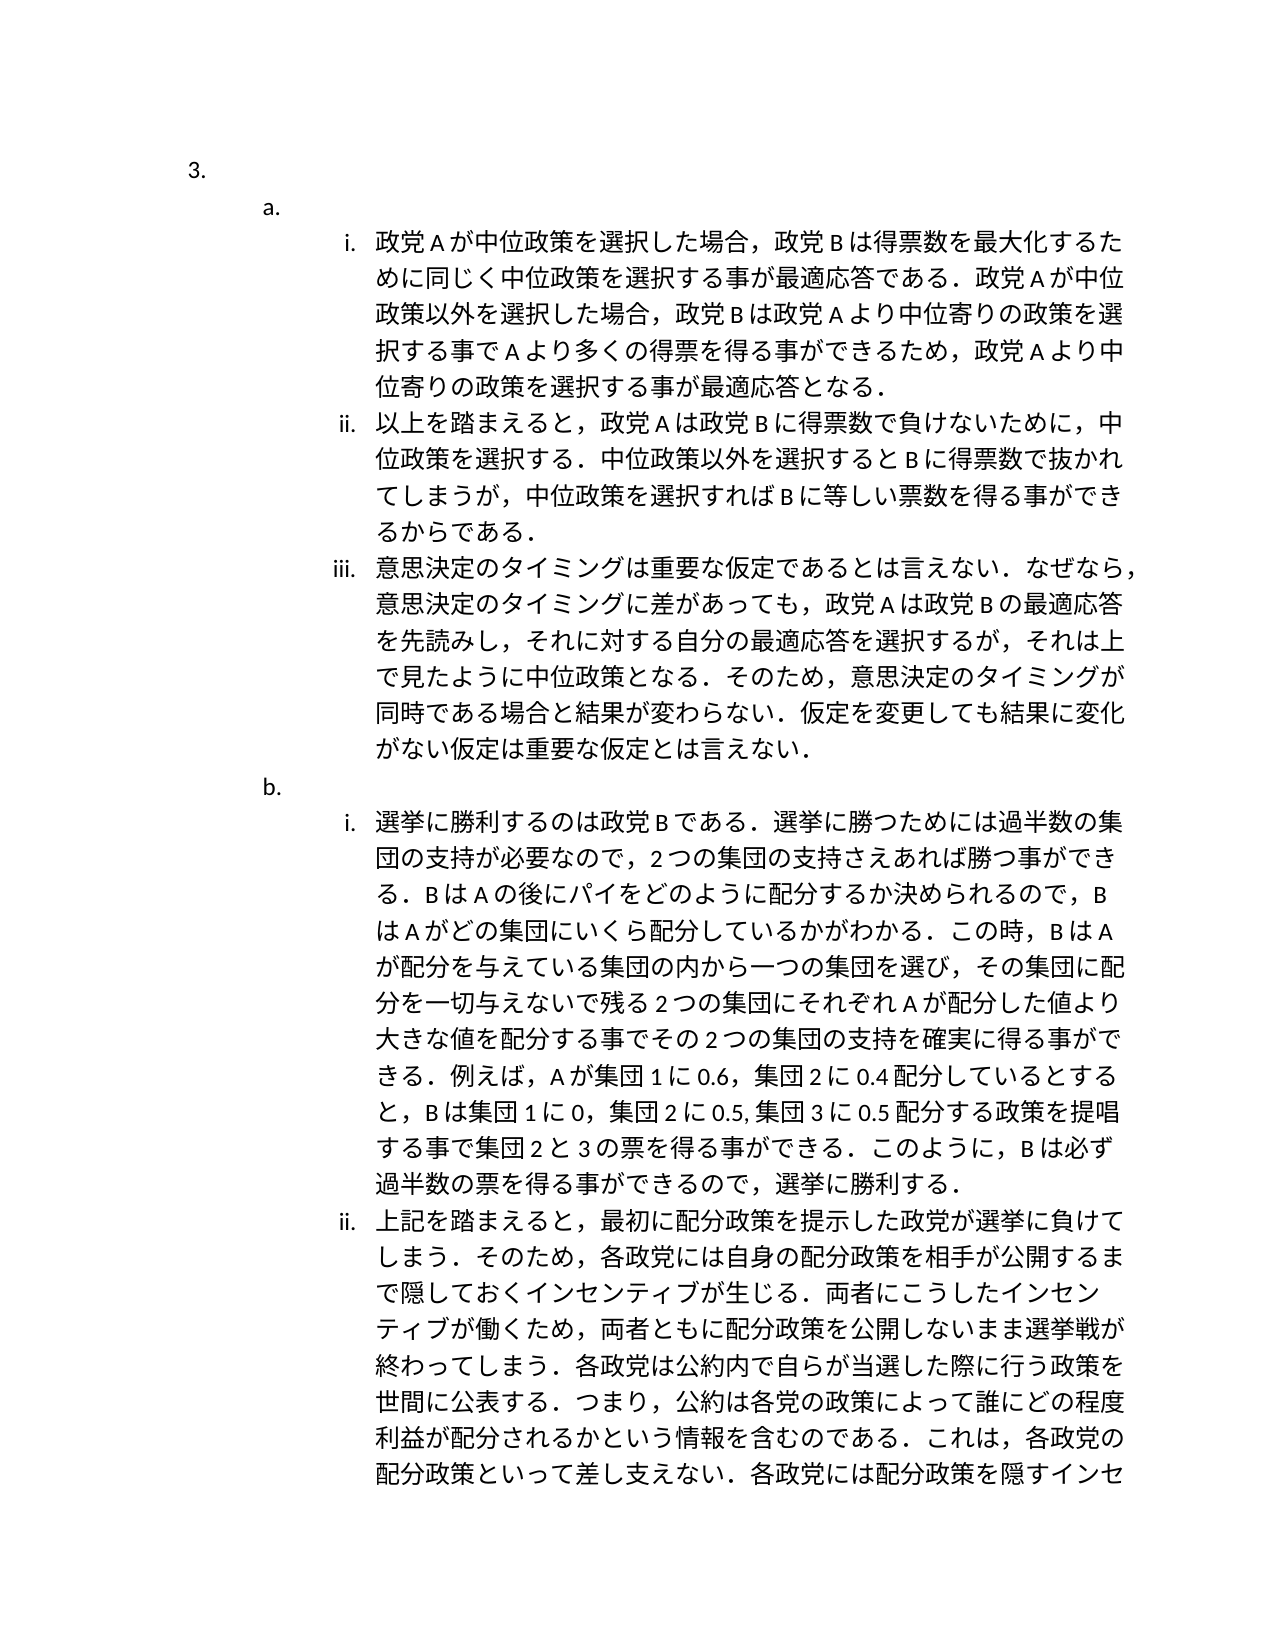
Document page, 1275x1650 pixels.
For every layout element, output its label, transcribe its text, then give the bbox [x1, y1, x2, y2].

list 意思決定のタイミングは重要な仮定であるとは言えない．なぜなら，意思決定のタイミングに差があっても，政党Aは政党Bの最適応答を先読みし，それに対する自分の最適応答を選択するが，それは上で見たように中位政策となる．そのため，意思決定のタイミングが同時である場合と結果が変わらない．仮定を変更しても結果に変化がない仮定は重要な仮定とは言えない． [356, 549, 1125, 766]
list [356, 1201, 1125, 1491]
list 以上を踏まえると，政党Aは政党Bに得票数で負けないために，中位政策を選択する．中位政策以外を選択するとBに得票数で抜かれてしまうが，中位政策を選択すればBに等しい票数を得る事ができるからである． [356, 404, 1125, 549]
list 選挙に勝利するのは政党Bである．選挙に勝つためには過半数の集団の支持が必要なので，2つの集団の支持さえあれば勝つ事ができる．BはAの後にパイをどのように配分するか決められるので，BはAがどの集団にいくら配分しているかがわかる．この時，BはAが配分を与えている集団の内から一つの集団を選び，その集団に配分を一切与えないで残る2つの集団にそれぞれAが配分した値より大きな値を配分する事でその2つの集団の支持を確実に得る事ができる．例えば，Aが集団1に0.6，集団2に0.4配分しているとすると，Bは集団1に0，集団2に0.5, 集団3に0.5配分する政策を提唱する事で集団2と3の票を得る事ができる．このように，Bは必ず過半数の票を得る事ができるので，選挙に勝利する． [356, 802, 1125, 1201]
list 政党Aが中位政策を選択した場合，政党Bは得票数を最大化するために同じく中位政策を選択する事が最適応答である．政党Aが中位政策以外を選択した場合，政党Bは政党Aより中位寄りの政策を選択する事でAより多くの得票を得る事ができるため，政党Aより中位寄りの政策を選択する事が最適応答となる． [356, 222, 1125, 404]
